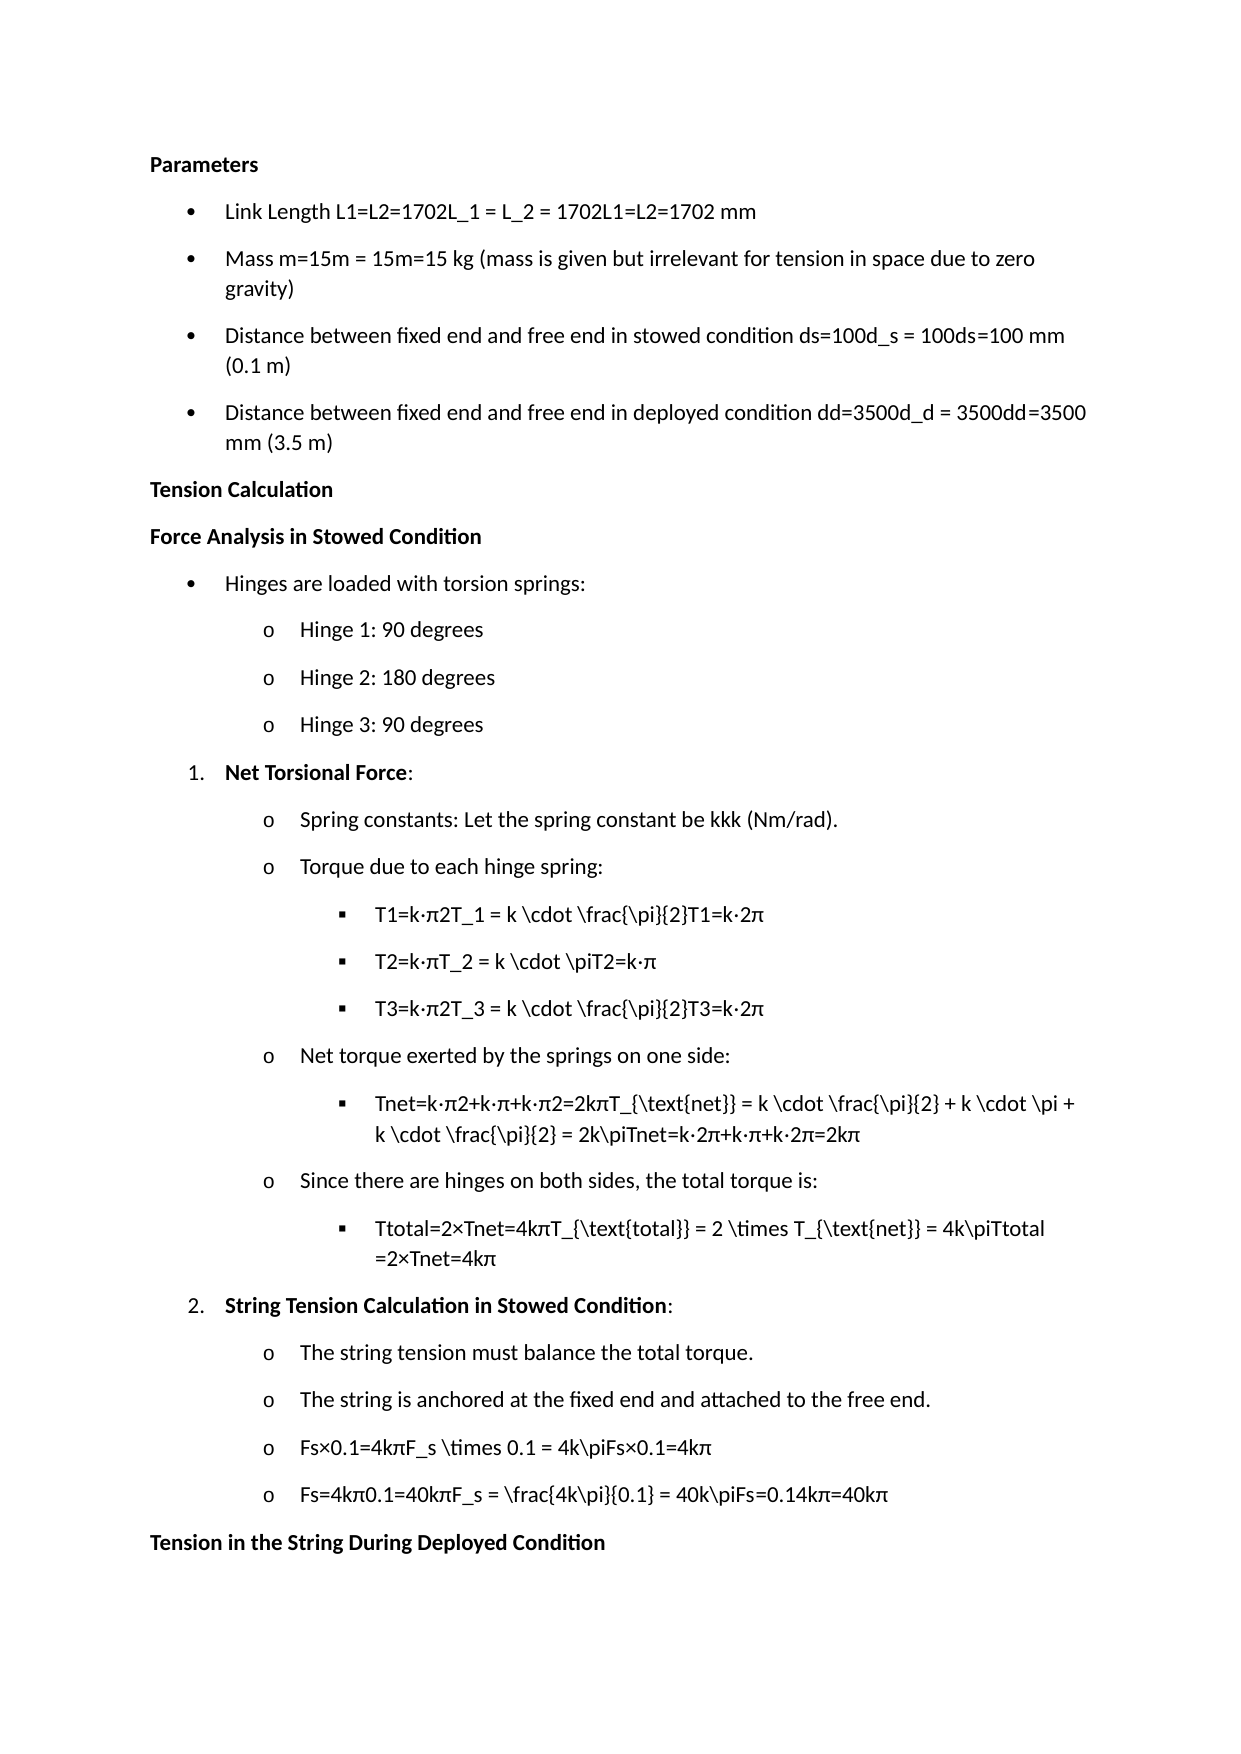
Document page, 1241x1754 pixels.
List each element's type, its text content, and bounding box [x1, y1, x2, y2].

list Tnet=k⋅π2+k⋅π+k⋅π2=2kπT_{\text{net}} = k \cdot \frac{\pi}{2} + k \cdot \pi + k \cdot \frac{\pi}{2} = 2k\piTnet​=k⋅2π​+k⋅π+k⋅2π​=2kπ [337, 1089, 1090, 1148]
list T3=k⋅π2T_3 = k \cdot \frac{\pi}{2}T3​=k⋅2π​ [337, 994, 1090, 1022]
list T1=k⋅π2T_1 = k \cdot \frac{\pi}{2}T1​=k⋅2π​ [337, 899, 1090, 928]
list Net Torsional Force: [187, 758, 1090, 786]
list Hinges are loaded with torsion springs: [187, 569, 1090, 597]
list Hinge 1: 90 degrees [262, 616, 1090, 644]
list Mass m=15m = 15m=15 kg (mass is given but irrelevant for tension in space due to zero gravity) [187, 244, 1090, 302]
list The string is anchored at the fixed end and attached to the free end. [262, 1385, 1090, 1414]
list Hinge 2: 180 degrees [262, 663, 1090, 692]
list Link Length L1=L2=1702L_1 = L_2 = 1702L1​=L2​=1702 mm [187, 197, 1090, 225]
list Fs=4kπ0.1=40kπF_s = \frac{4k\pi}{0.1} = 40k\piFs​=0.14kπ​=40kπ [262, 1480, 1090, 1509]
list Ttotal=2×Tnet=4kπT_{\text{total}} = 2 \times T_{\text{net}} = 4k\piTtotal​=2×Tnet​=4kπ [337, 1214, 1090, 1272]
list The string tension must balance the total torque. [262, 1338, 1090, 1367]
list Hinge 3: 90 degrees [262, 710, 1090, 739]
list Since there are hinges on both sides, the total torque is: [262, 1167, 1090, 1195]
list Net torque exerted by the springs on one side: [262, 1041, 1090, 1070]
list Spring constants: Let the spring constant be kkk (Nm/rad). [262, 805, 1090, 833]
text Tension Calculation [150, 475, 1090, 503]
list String Tension Calculation in Stowed Condition: [187, 1291, 1090, 1319]
list Distance between fixed end and free end in deployed condition dd=3500d_d = 3500dd​=3500 mm (3.5 m) [187, 398, 1090, 456]
list Torque due to each hinge spring: [262, 852, 1090, 881]
text Tension in the String During Deployed Condition [150, 1528, 1090, 1556]
text Parameters [150, 150, 1090, 178]
text Force Analysis in Stowed Condition [150, 522, 1090, 550]
list Fs×0.1=4kπF_s \times 0.1 = 4k\piFs​×0.1=4kπ [262, 1433, 1090, 1461]
list T2=k⋅πT_2 = k \cdot \piT2​=k⋅π [337, 947, 1090, 975]
list Distance between fixed end and free end in stowed condition ds=100d_s = 100ds​=100 mm (0.1 m) [187, 321, 1090, 379]
